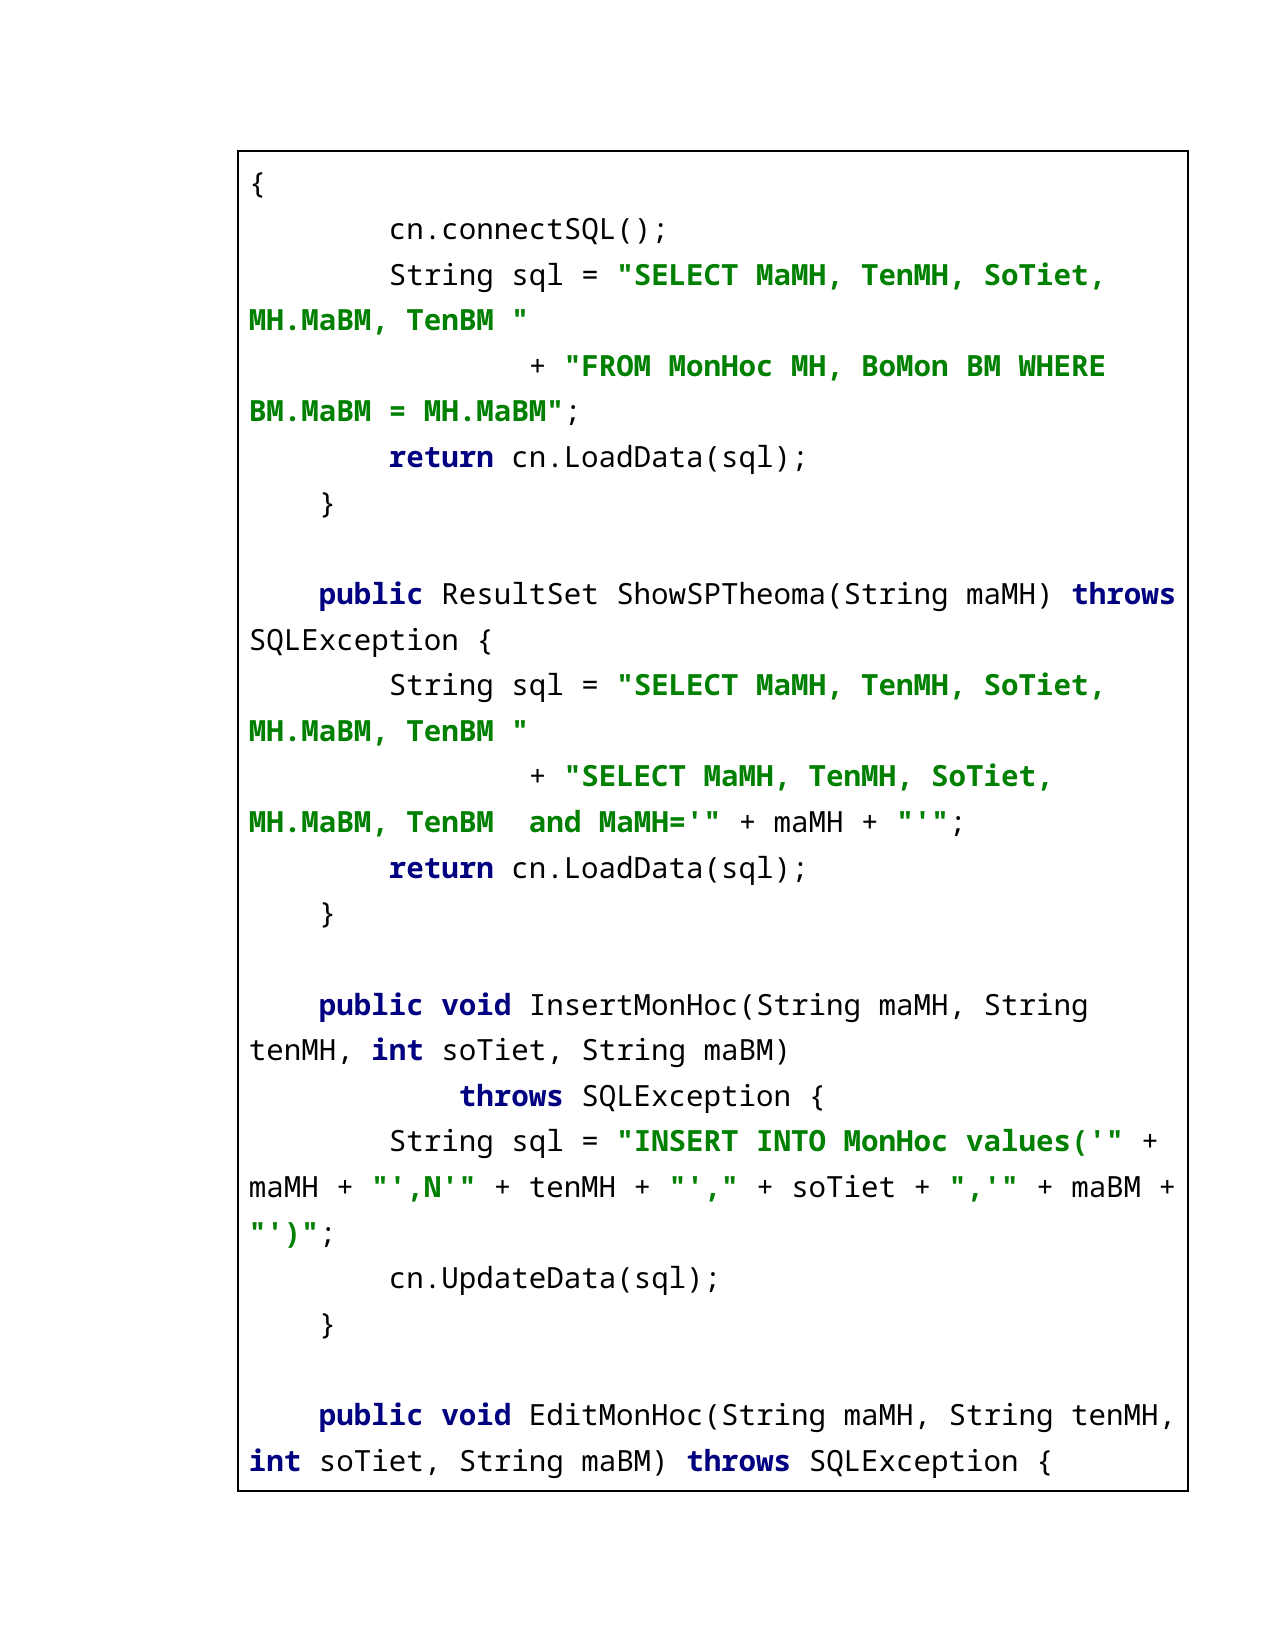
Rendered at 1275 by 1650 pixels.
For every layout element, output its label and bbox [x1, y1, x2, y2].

table_header [239, 152, 1187, 1490]
